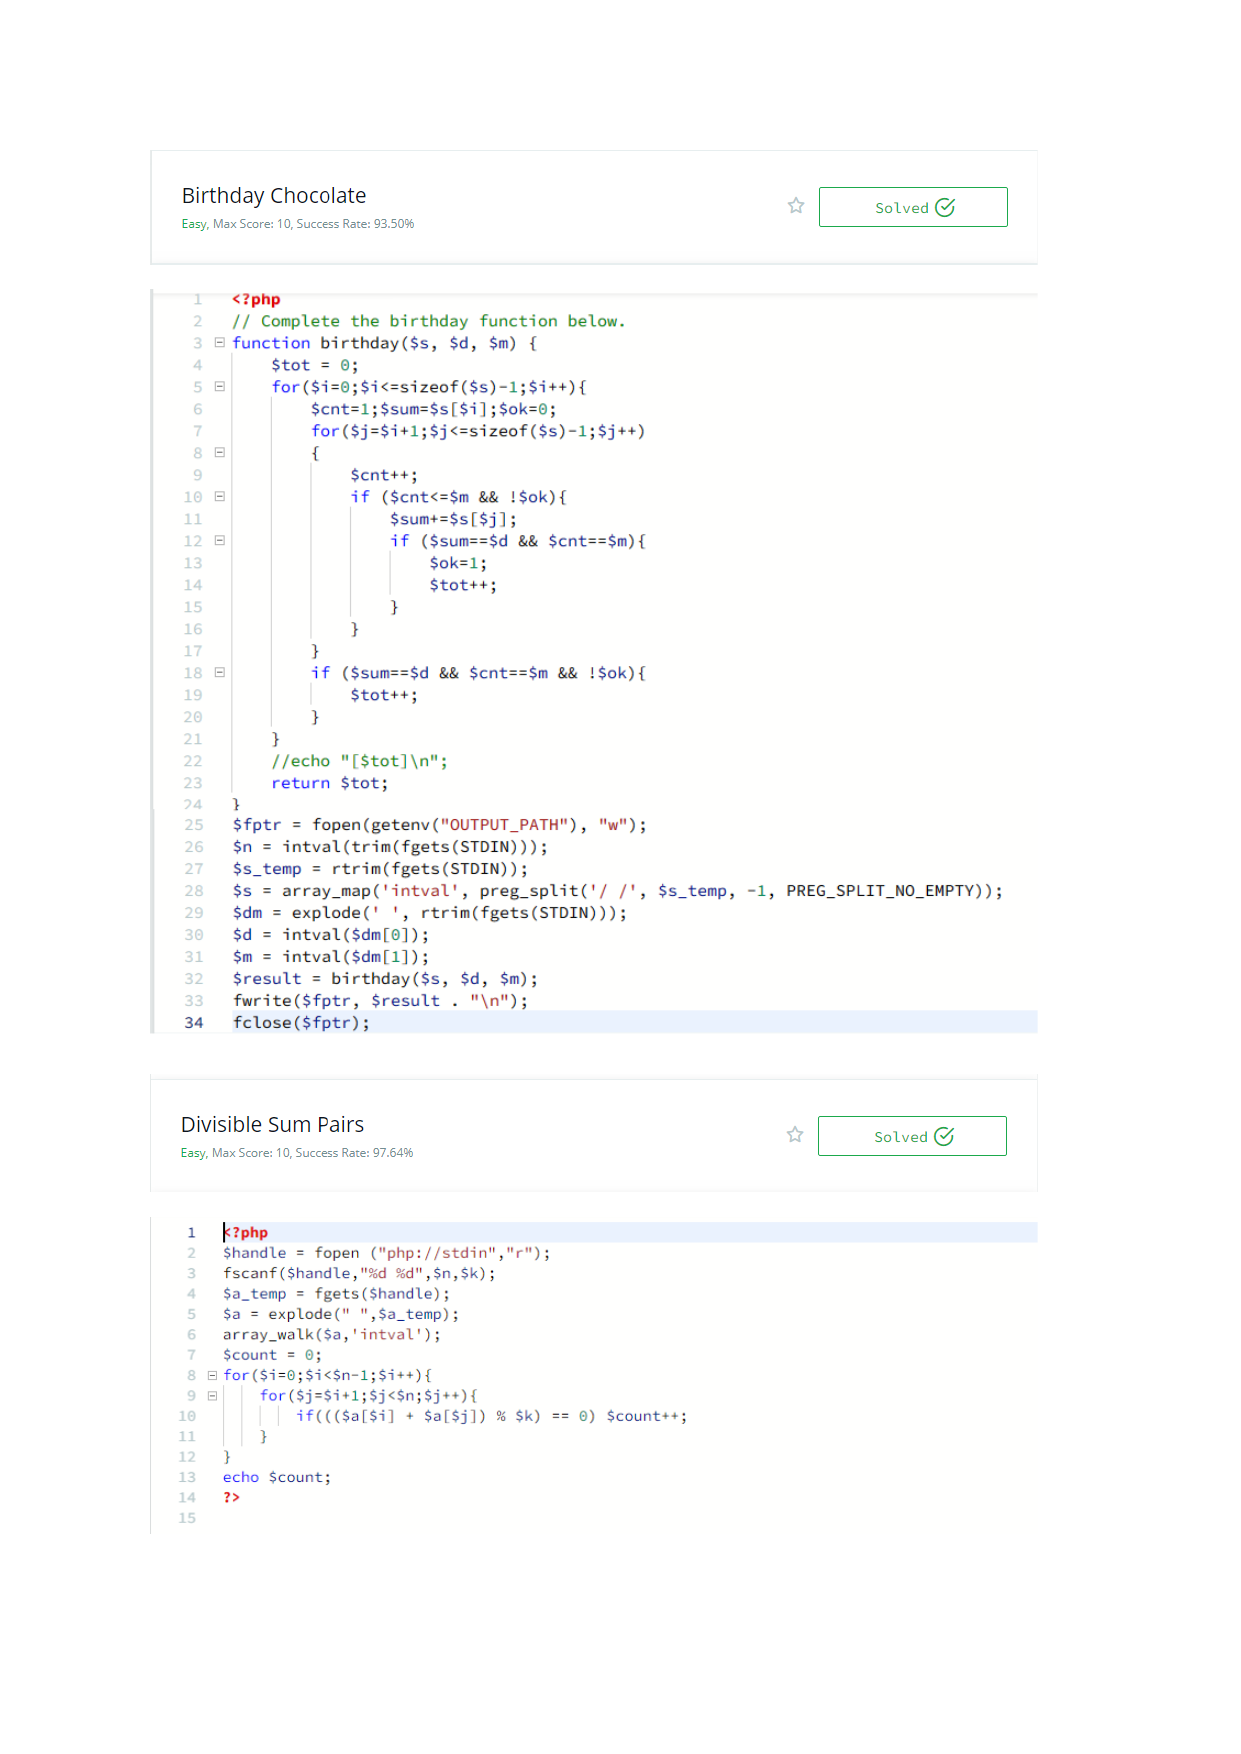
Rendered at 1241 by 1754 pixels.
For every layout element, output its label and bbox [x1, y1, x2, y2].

picture [150, 150, 1038, 265]
picture [150, 1074, 1038, 1192]
picture [150, 289, 1038, 1050]
picture [150, 1217, 1038, 1534]
